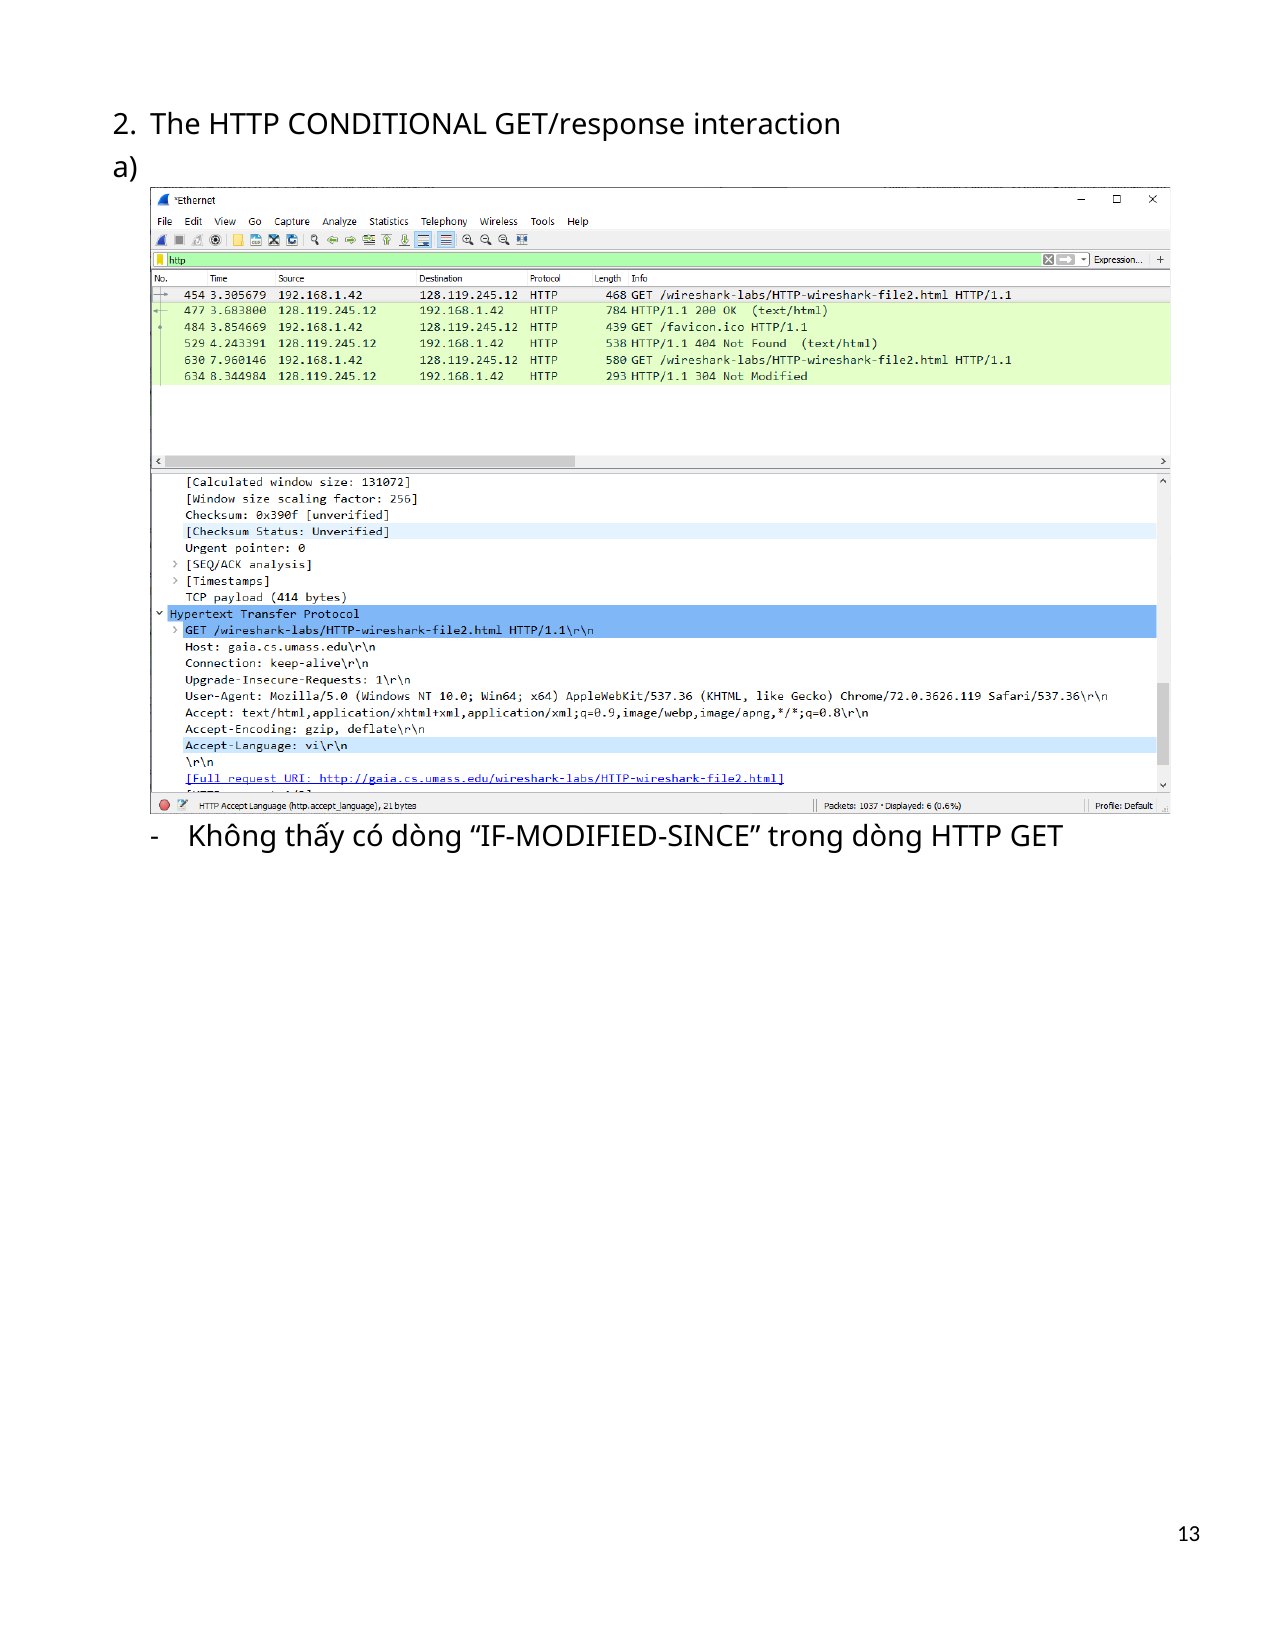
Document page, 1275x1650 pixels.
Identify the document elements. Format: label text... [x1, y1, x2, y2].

picture [150, 187, 1171, 814]
list Không thấy có dòng “IF-MODIFIED-SINCE” trong dòng HTTP GET [150, 816, 1200, 855]
list The HTTP CONDITIONAL GET/response interaction [112, 103, 1200, 143]
